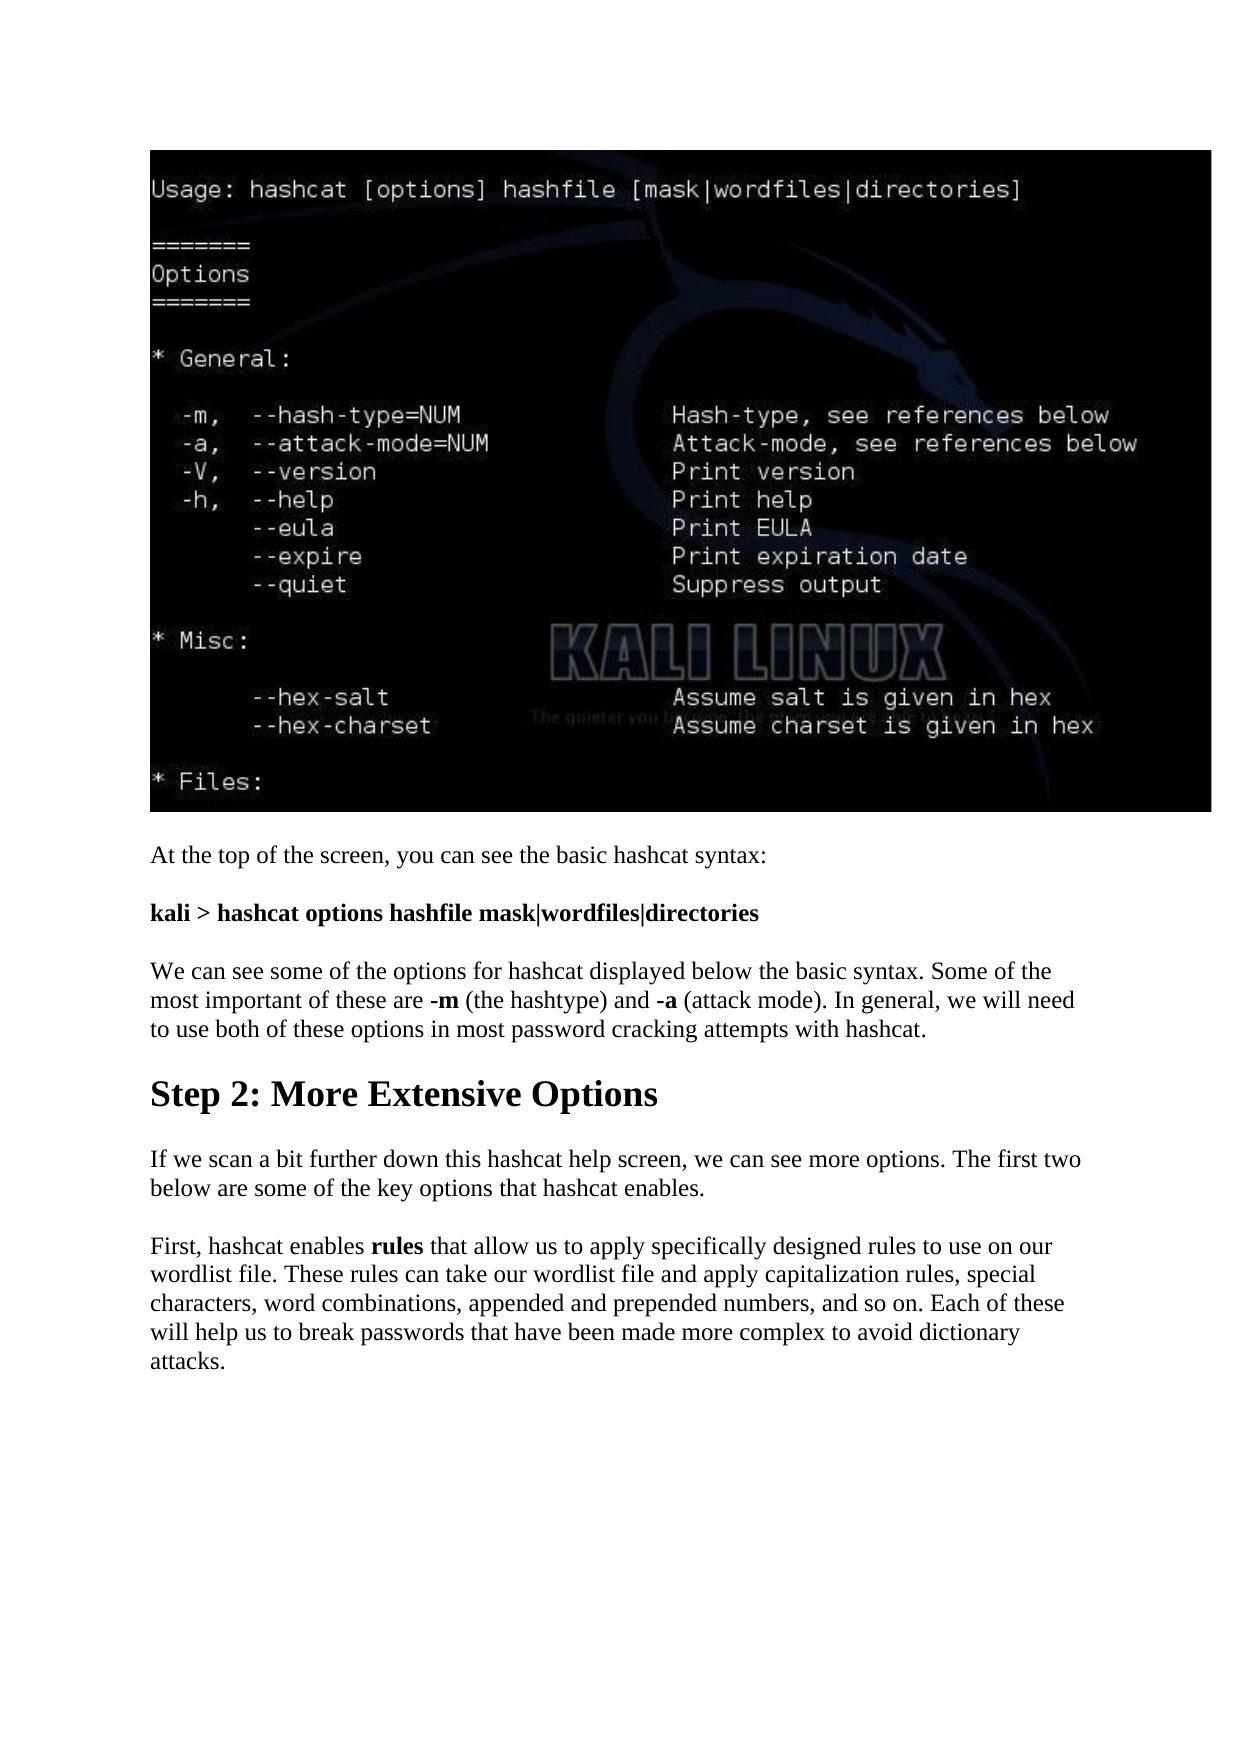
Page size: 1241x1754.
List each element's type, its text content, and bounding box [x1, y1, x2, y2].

text At the top of the screen, you can see the basic hashcat syntax: [150, 841, 1090, 869]
text First, hashcat enables rules that allow us to apply specifically designed rules to use on our wordlist file. These rules can take our wordlist file and apply capitalization rules, special characters, word combinations, appended and prepended numbers, and so on. Each of these will help us to break passwords that have been made more complex to avoid dictionary attacks. [150, 1231, 1090, 1374]
text If we scan a bit further down this hashcat help screen, we can see more options. The first two below are some of the key options that hashcat enables. [150, 1144, 1090, 1202]
text We can see some of the options for hashcat displayed below the basic syntax. Some of the most important of these are -m (the hashtype) and -a (attack mode). In general, we will need to use both of these options in most password cracking attempts with hashcat. [150, 956, 1090, 1043]
text Step 2: More Extensive Options [150, 1072, 1090, 1115]
text kali > hashcat options hashfile mask|wordfiles|directories [150, 898, 1090, 927]
picture [150, 150, 1212, 812]
